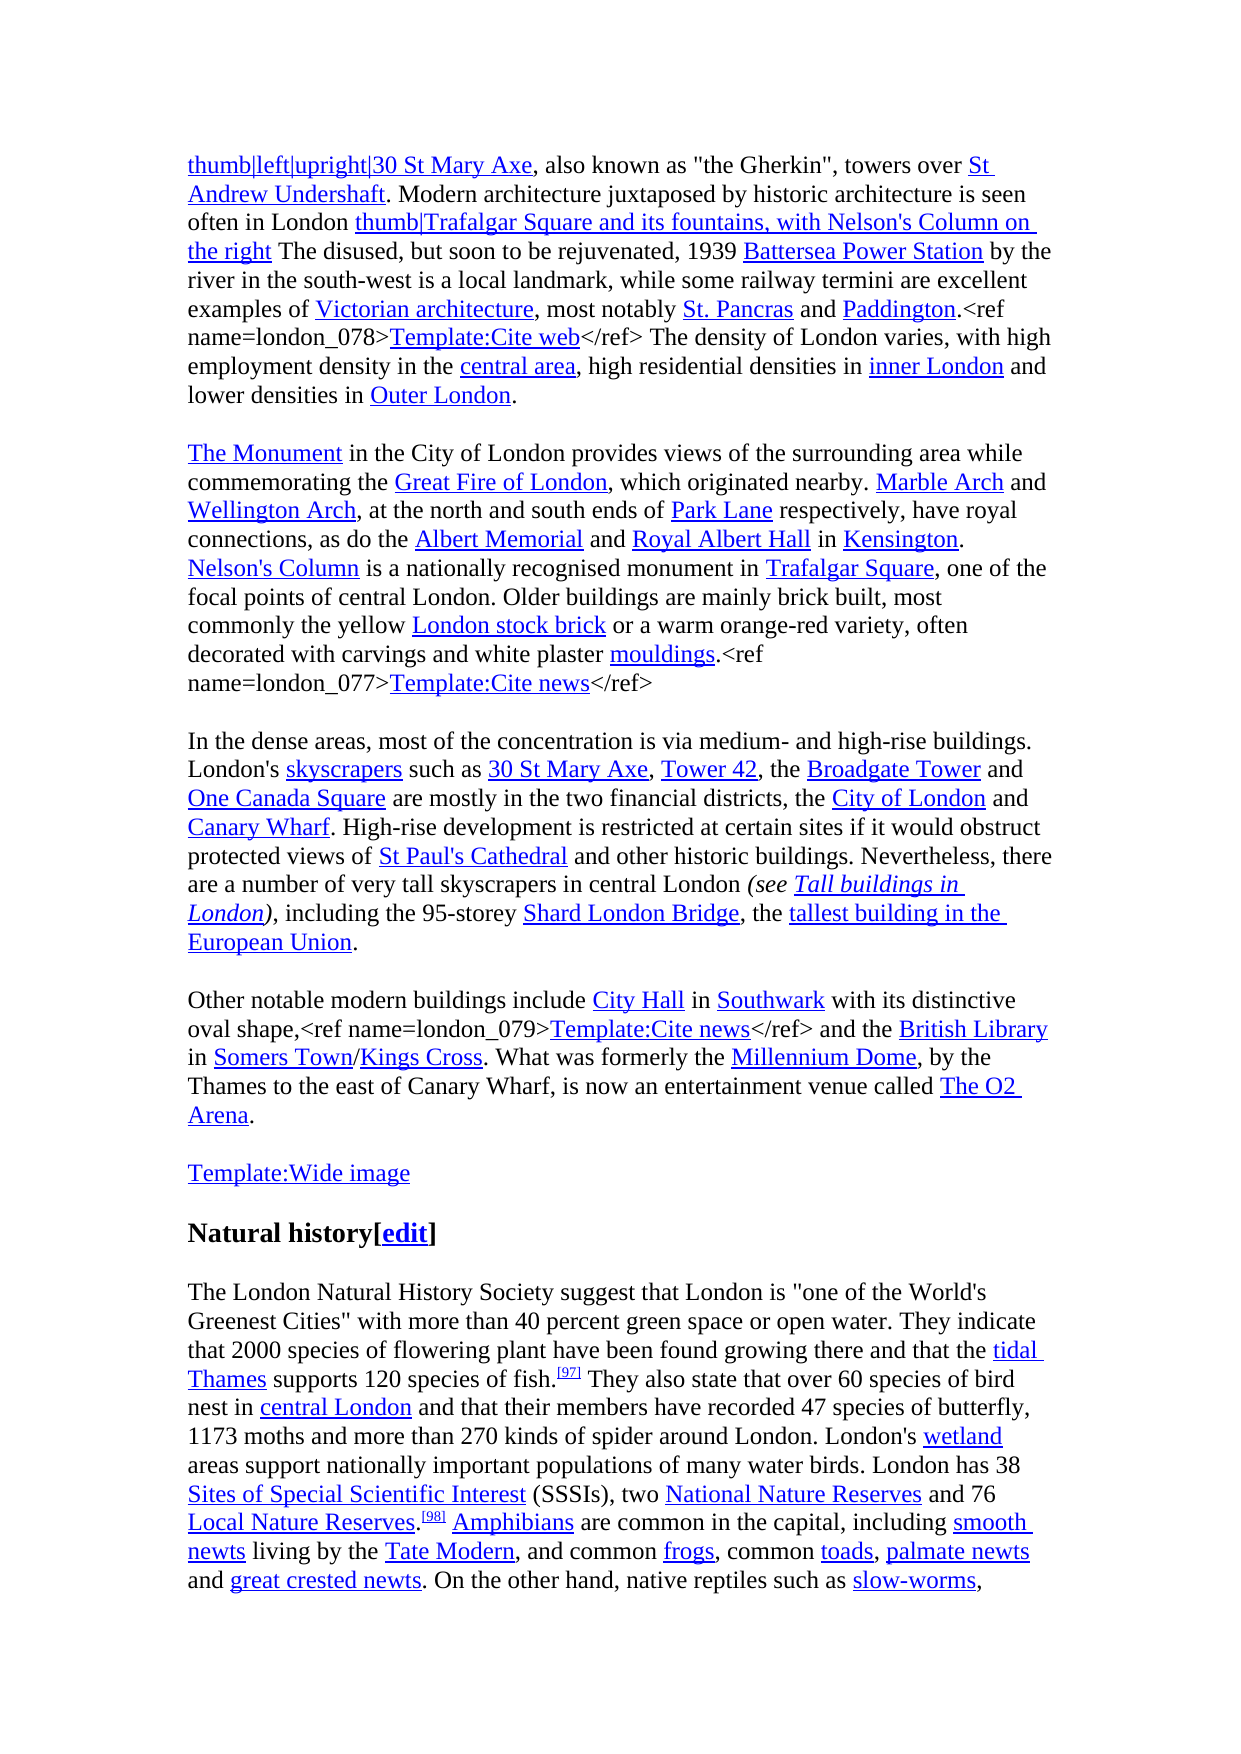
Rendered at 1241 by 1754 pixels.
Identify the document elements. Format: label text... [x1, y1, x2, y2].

text thumb|left|upright|30 St Mary Axe, also known as "the Gherkin", towers over St Andrew Undershaft. Modern architecture juxtaposed by historic architecture is seen often in London thumb|Trafalgar Square and its fountains, with Nelson's Column on the right The disused, but soon to be rejuvenated, 1939 Battersea Power Station by the river in the south-west is a local landmark, while some railway termini are excellent examples of Victorian architecture, most notably St. Pancras and Paddington.<ref name=london_078>Template:Cite web</ref> The density of London varies, with high employment density in the central area, high residential densities in inner London and lower densities in Outer London. [187, 150, 1053, 409]
subtitle Natural history[edit] [187, 1216, 1053, 1248]
text The Monument in the City of London provides views of the surrounding area while commemorating the Great Fire of London, which originated nearby. Marble Arch and Wellington Arch, at the north and south ends of Park Lane respectively, have royal connections, as do the Albert Memorial and Royal Albert Hall in Kensington. Nelson's Column is a nationally recognised monument in Trafalgar Square, one of the focal points of central London. Older buildings are mainly brick built, most commonly the yellow London stock brick or a warm orange-red variety, often decorated with carvings and white plaster mouldings.<ref name=london_077>Template:Cite news</ref> [187, 438, 1053, 697]
text Template:Wide image [187, 1158, 1053, 1187]
text In the dense areas, most of the concentration is via medium- and high-rise buildings. London's skyscrapers such as 30 St Mary Axe, Tower 42, the Broadgate Tower and One Canada Square are mostly in the two financial districts, the City of London and Canary Wharf. High-rise development is restricted at certain sites if it would obstruct protected views of St Paul's Cathedral and other historic buildings. Nevertheless, there are a number of very tall skyscrapers in central London (see Tall buildings in London), including the 95-storey Shard London Bridge, the tallest building in the European Union. [187, 726, 1053, 956]
text Other notable modern buildings include City Hall in Southwark with its distinctive oval shape,<ref name=london_079>Template:Cite news</ref> and the British Library in Somers Town/Kings Cross. What was formerly the Millennium Dome, by the Thames to the east of Canary Wharf, is now an entertainment venue called The O2 Arena. [187, 985, 1053, 1129]
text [187, 1277, 1053, 1594]
